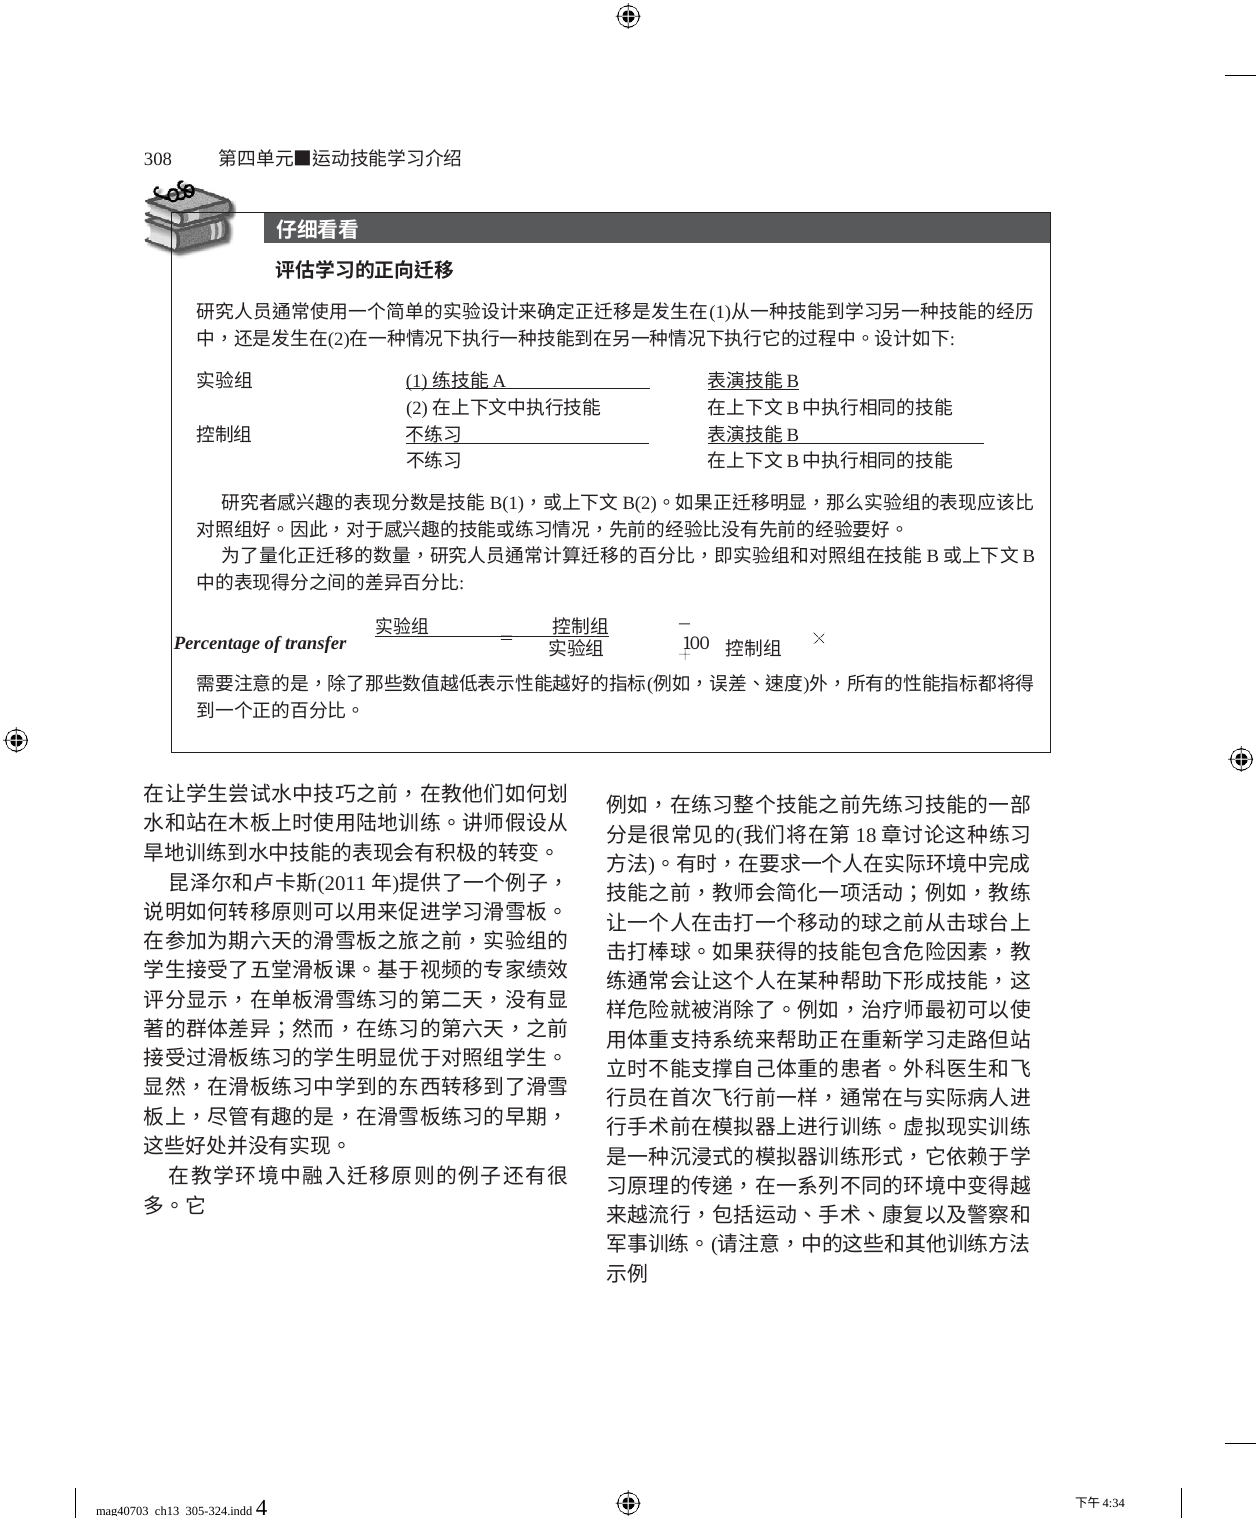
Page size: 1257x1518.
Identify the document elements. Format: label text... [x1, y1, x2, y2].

text 在教学环境中融入迁移原则的例子还有很多。它 [144, 1162, 569, 1219]
text 在让学生尝试水中技巧之前，在教他们如何划水和站在木板上时使用陆地训练。讲师假设从旱地训练到水中技能的表现会有积极的转变。 [144, 779, 569, 866]
picture [172, 213, 237, 259]
text 308 第四单元■运动技能学习介绍 [144, 146, 1229, 171]
picture [1228, 746, 1254, 772]
picture [615, 3, 641, 29]
picture [143, 177, 237, 259]
picture [3, 727, 29, 753]
picture [615, 1490, 641, 1516]
picture [813, 632, 825, 644]
text 昆泽尔和卢卡斯(2011年)提供了一个例子，说明如何转移原则可以用来促进学习滑雪板。在参加为期六天的滑雪板之旅之前，实验组的学生接受了五堂滑板课。基于视频的专家绩效评分显示，在单板滑雪练习的第二天，没有显著的群体差异；然而，在练习的第六天，之前接受过滑板练习的学生明显优于对照组学生。显然，在滑板练习中学到的东西转移到了滑雪板上，尽管有趣的是，在滑雪板练习的早期，这些好处并没有实现。 [144, 868, 569, 1159]
picture [679, 648, 691, 660]
text 例如，在练习整个技能之前先练习技能的一部分是很常见的(我们将在第18章讨论这种练习方法)。有时，在要求一个人在实际环境中完成技能之前，教师会简化一项活动；例如，教练让一个人在击打一个移动的球之前从击球台上击打棒球。如果获得的技能包含危险因素，教练通常会让这个人在某种帮助下形成技能，这样危险就被消除了。例如，治疗师最初可以使用体重支持系统来帮助正在重新学习走路但站立时不能支撑自己体重的患者。外科医生和飞行员在首次飞行前一样，通常在与实际病人进行手术前在模拟器上进行训练。虚拟现实训练是一种沉浸式的模拟器训练形式，它依赖于学习原理的传递，在一系列不同的环境中变得越来越流行，包括运动、手术、康复以及警察和军事训练。(请注意，中的这些和其他训练方法示例 [606, 791, 1032, 1287]
